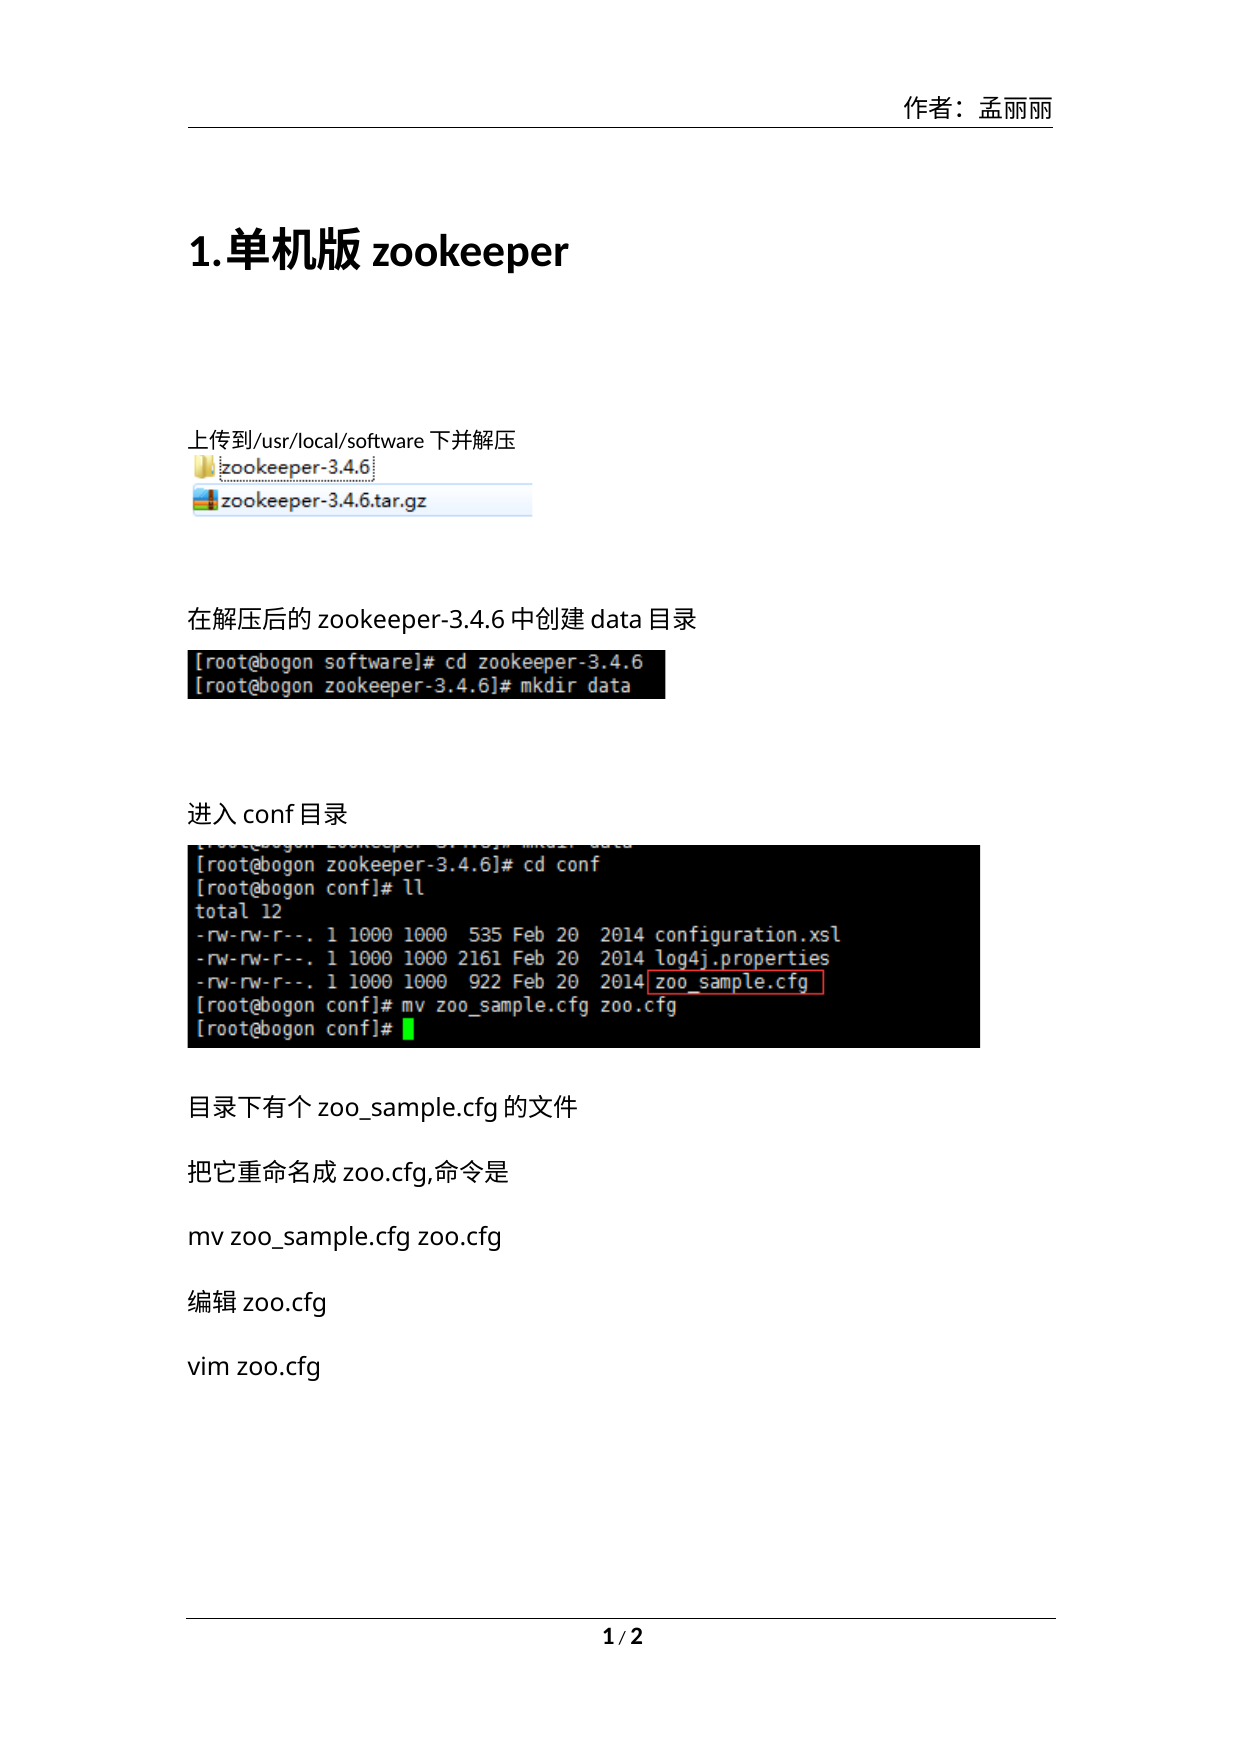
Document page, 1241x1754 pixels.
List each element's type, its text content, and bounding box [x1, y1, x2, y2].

text 目录下有个zoo_sample.cfg的文件 [187, 1073, 1053, 1138]
picture [187, 650, 666, 699]
picture [187, 845, 980, 1048]
text 在解压后的zookeeper-3.4.6中创建data目录 [187, 585, 1053, 650]
text 把它重命名成zoo.cfg,命令是 [187, 1138, 1053, 1203]
picture [187, 455, 533, 520]
subtitle 单机版zookeeper [187, 197, 1053, 295]
text 进入conf目录 [187, 780, 1053, 845]
text 上传到/usr/local/software下并解压 [187, 423, 1053, 455]
text vim zoo.cfg [187, 1333, 1053, 1398]
text 编辑zoo.cfg [187, 1268, 1053, 1333]
text mv zoo_sample.cfg zoo.cfg [187, 1203, 1053, 1268]
